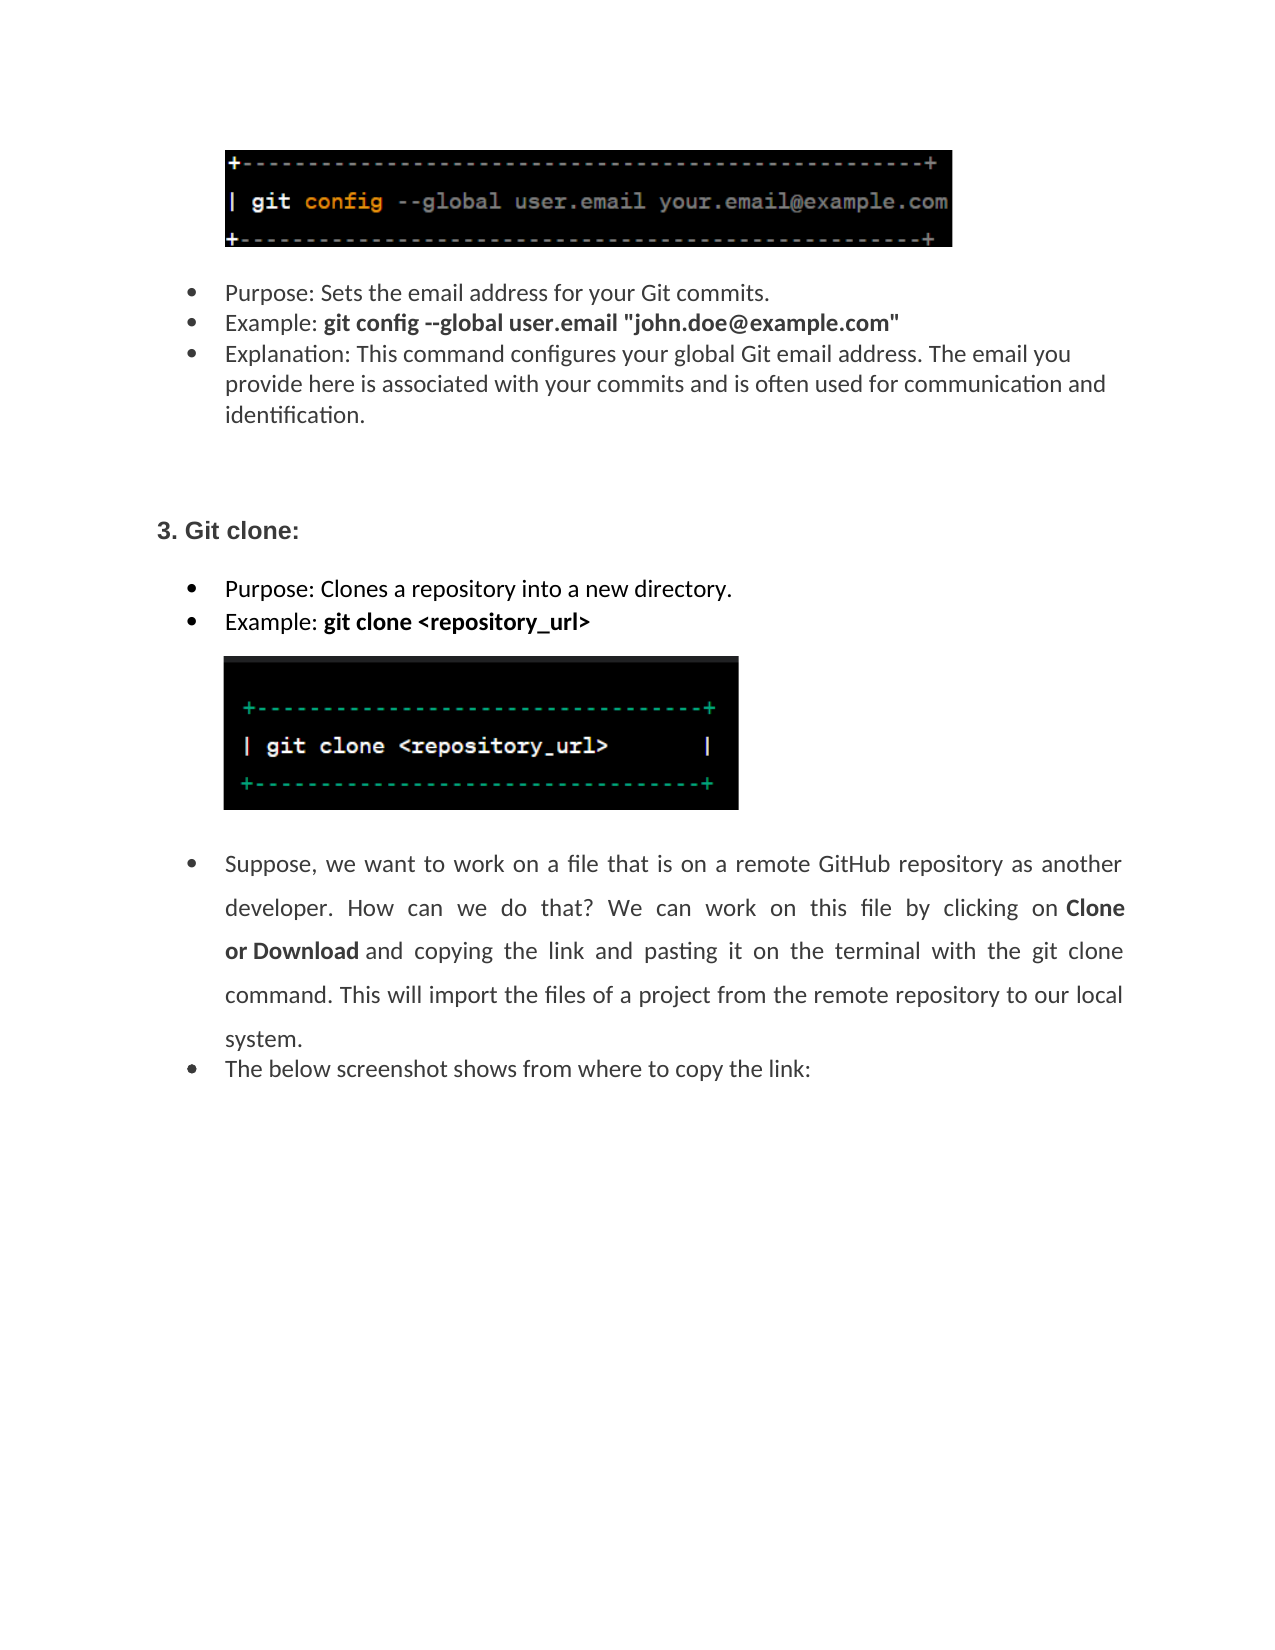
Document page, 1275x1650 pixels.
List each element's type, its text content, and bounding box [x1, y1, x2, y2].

list Purpose: Clones a repository into a new directory. [187, 573, 1125, 604]
list Suppose, we want to work on a file that is on a remote GitHub repository as another developer. How can we do that? We can work on this file by clicking on Clone or Download and copying the link and pasting it on the terminal with the git clone command. This will import the files of a project from the remote repository to our local system. [187, 835, 1125, 1053]
picture [223, 656, 739, 810]
list Purpose: Sets the email address for your Git commits. [187, 277, 1125, 307]
picture [225, 150, 953, 247]
text 3. Git clone: [150, 516, 1125, 545]
list Explanation: This command configures your global Git email address. The email you provide here is associated with your commits and is often used for communication and identification. [187, 338, 1125, 429]
list Example: git config --global user.email "john.doe@example.com" [187, 307, 1125, 338]
list Example: git clone <repository_url> [187, 606, 1125, 637]
list The below screenshot shows from where to copy the link: [187, 1053, 1125, 1084]
